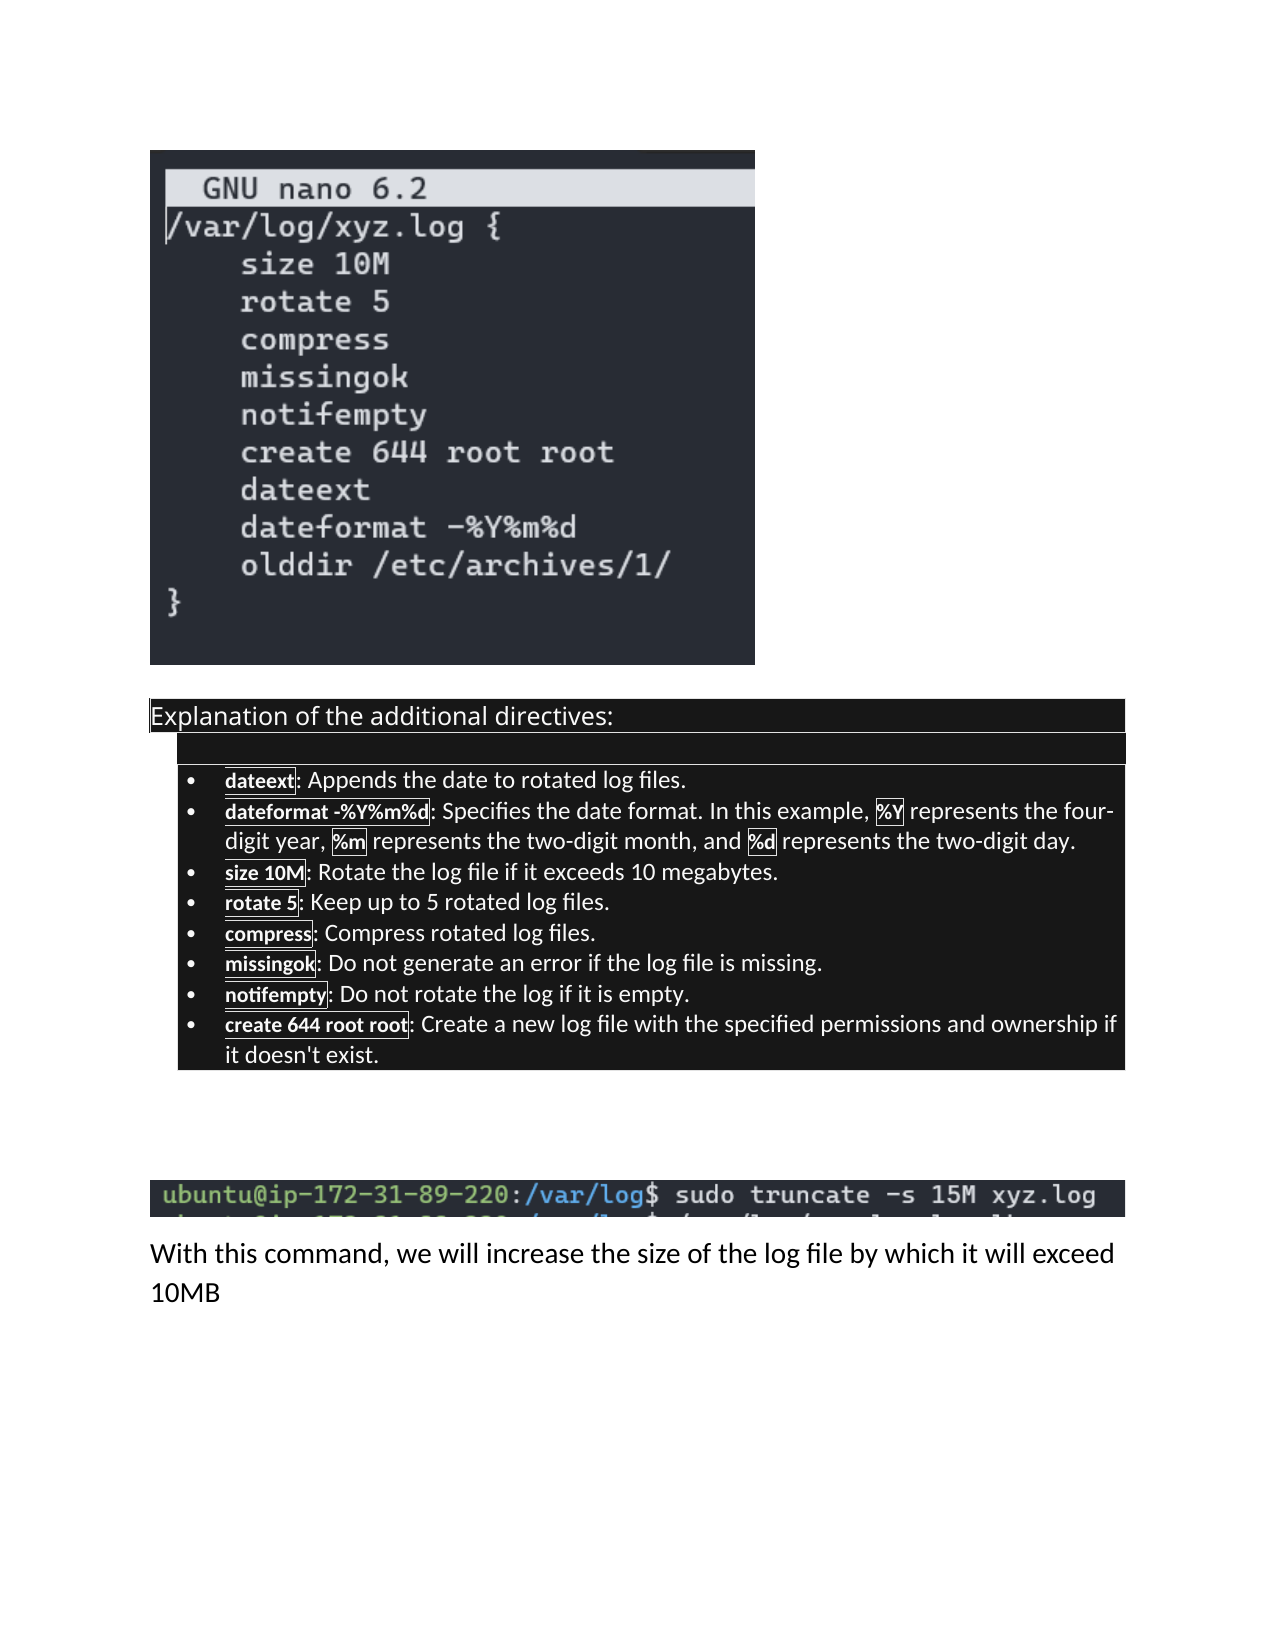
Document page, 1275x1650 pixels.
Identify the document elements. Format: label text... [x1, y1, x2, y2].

list compress: Compress rotated log files. [178, 917, 1125, 947]
list notifempty: Do not rotate the log if it is empty. [178, 978, 1125, 1008]
picture [150, 150, 755, 665]
list dateformat -%Y%m%d: Specifies the date format. In this example, %Y represents the four-digit year, %m represents the two-digit month, and %d represents the two-digit day. [178, 794, 1125, 856]
list dateext: Appends the date to rotated log files. [178, 765, 1125, 794]
text Explanation of the additional directives: [151, 699, 1125, 732]
list size 10M: Rotate the log file if it exceeds 10 megabytes. [178, 856, 1125, 886]
picture [150, 1180, 1125, 1217]
text With this command, we will increase the size of the log file by which it will exceed 10MB [150, 1236, 1125, 1309]
list missingok: Do not generate an error if the log file is missing. [178, 947, 1125, 978]
list create 644 root root: Create a new log file with the specified permissions and ownership if it doesn't exist. [178, 1008, 1125, 1070]
list rotate 5: Keep up to 5 rotated log files. [178, 886, 1125, 917]
